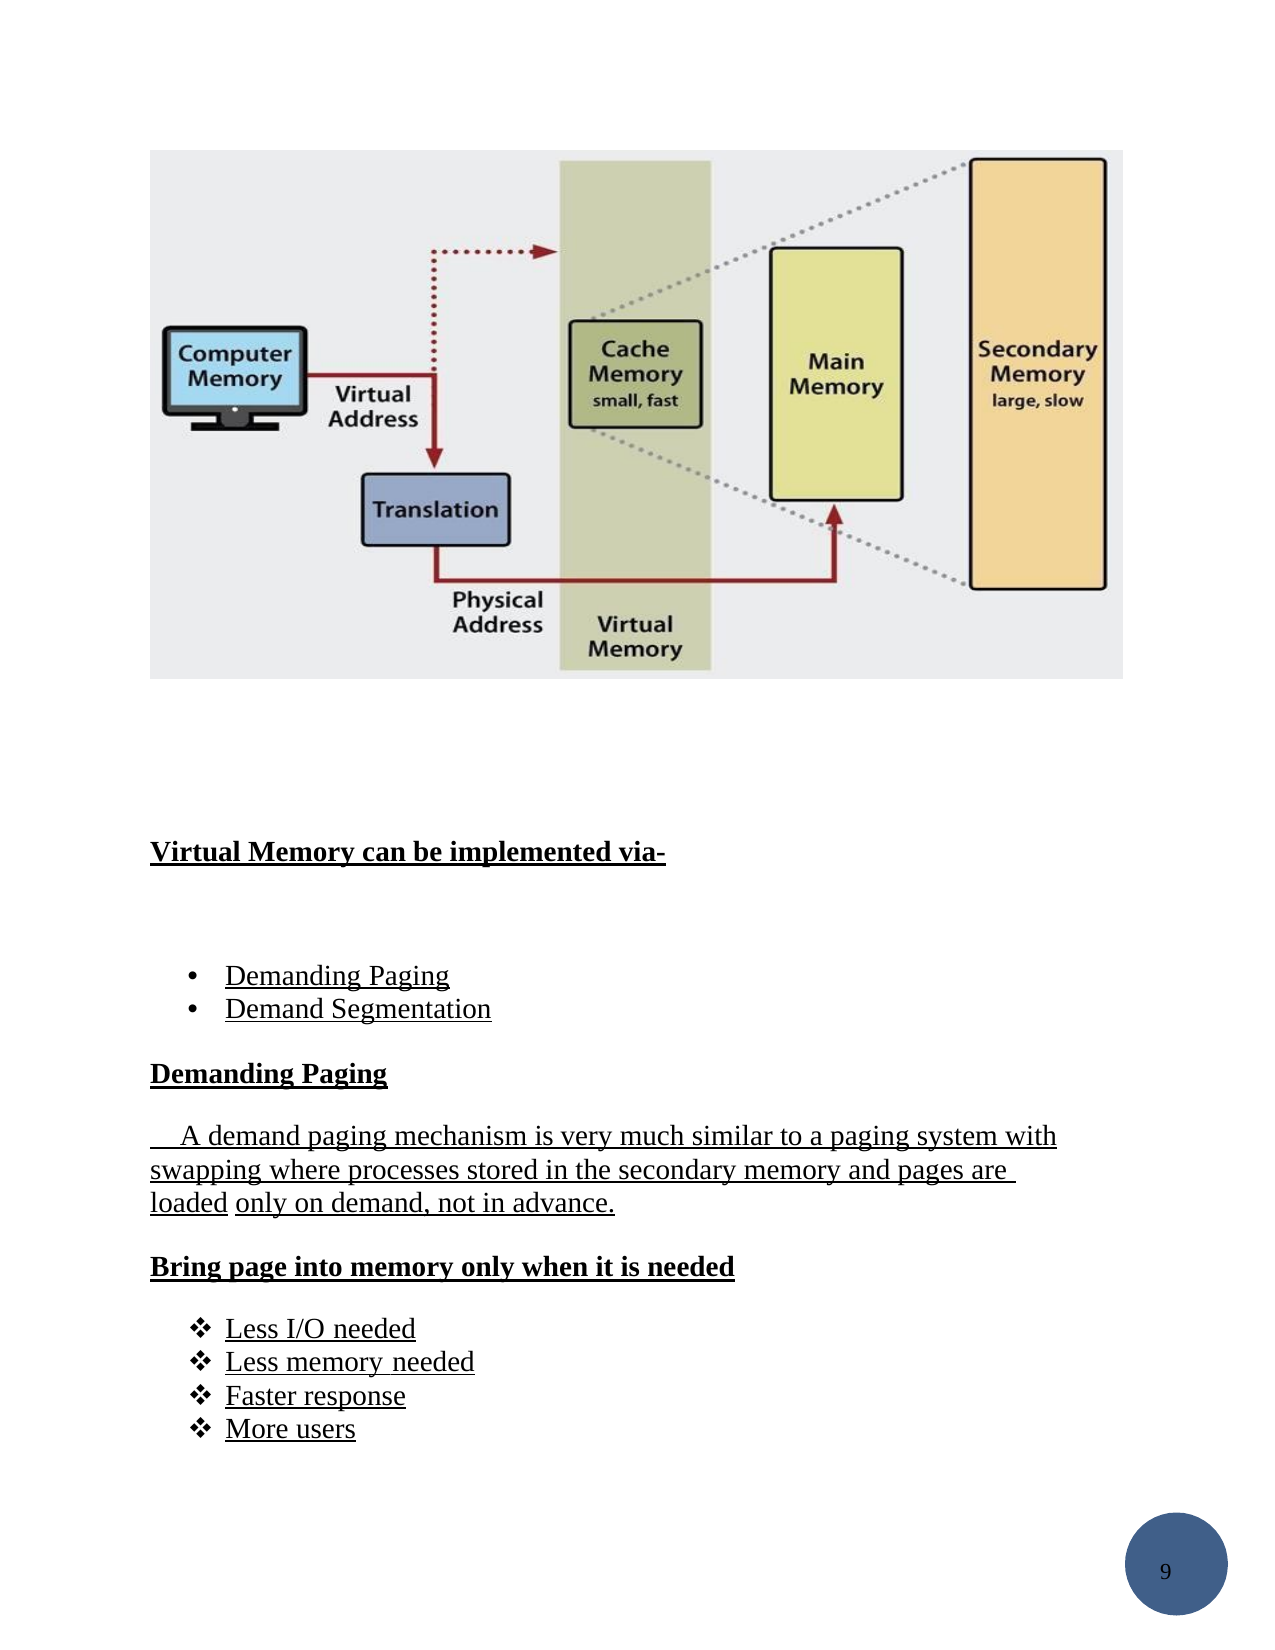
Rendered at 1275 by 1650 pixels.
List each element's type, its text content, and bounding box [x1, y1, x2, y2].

subtitle Bring page into memory only when it is needed [150, 1249, 1242, 1283]
picture [150, 150, 1123, 679]
list Less memory needed [187, 1345, 1242, 1378]
list Faster response [187, 1378, 1242, 1412]
list Less I/O needed [187, 1311, 1242, 1345]
subtitle Virtual Memory can be implemented via- [150, 834, 1242, 868]
list Demanding Paging [187, 959, 1242, 992]
list More users [187, 1412, 1242, 1445]
subtitle Demanding Paging [150, 1057, 1242, 1090]
list Demand Segmentation [187, 992, 1242, 1026]
text A demand paging mechanism is very much similar to a paging system with swapping where processes stored in the secondary memory and pages are loaded only on demand, not in advance. [150, 1118, 1088, 1219]
